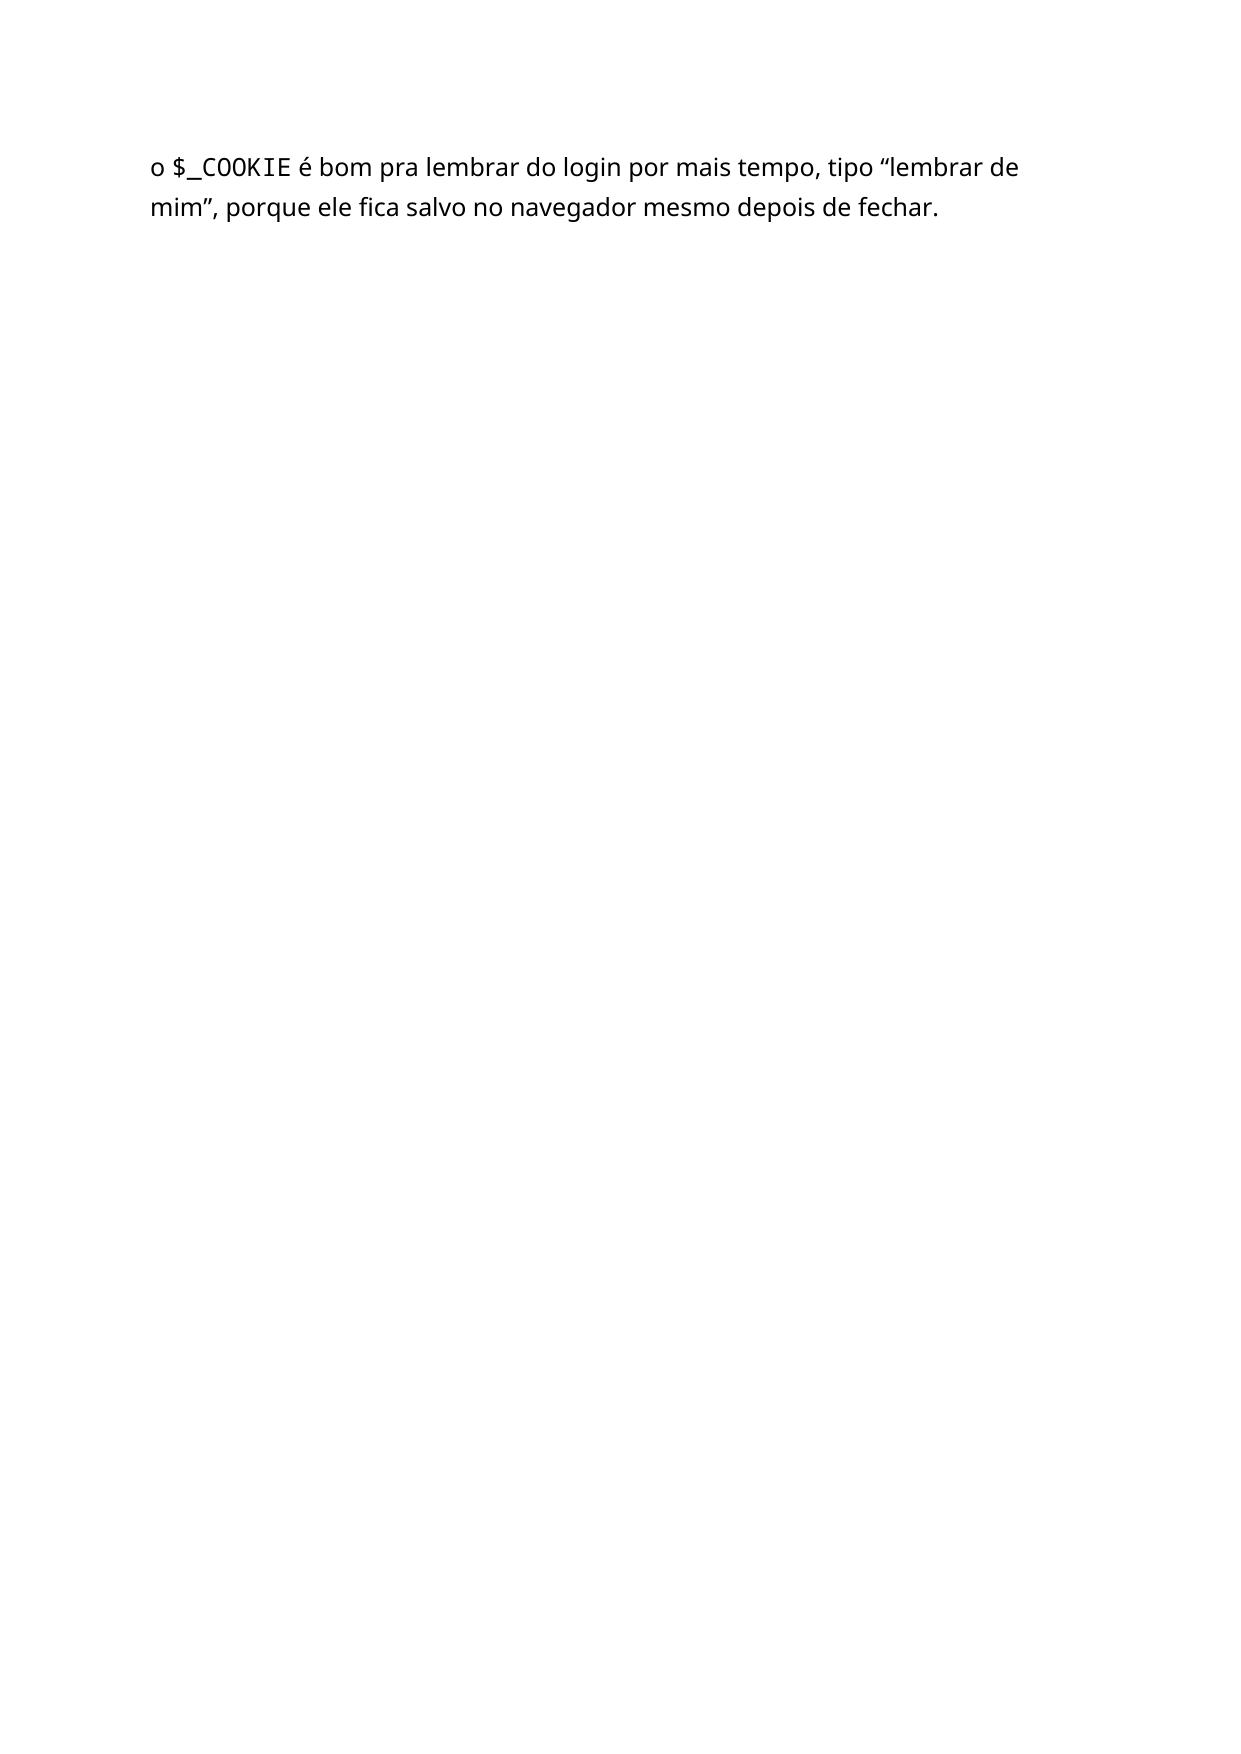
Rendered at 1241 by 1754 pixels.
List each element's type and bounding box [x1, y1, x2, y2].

text [150, 150, 1090, 223]
